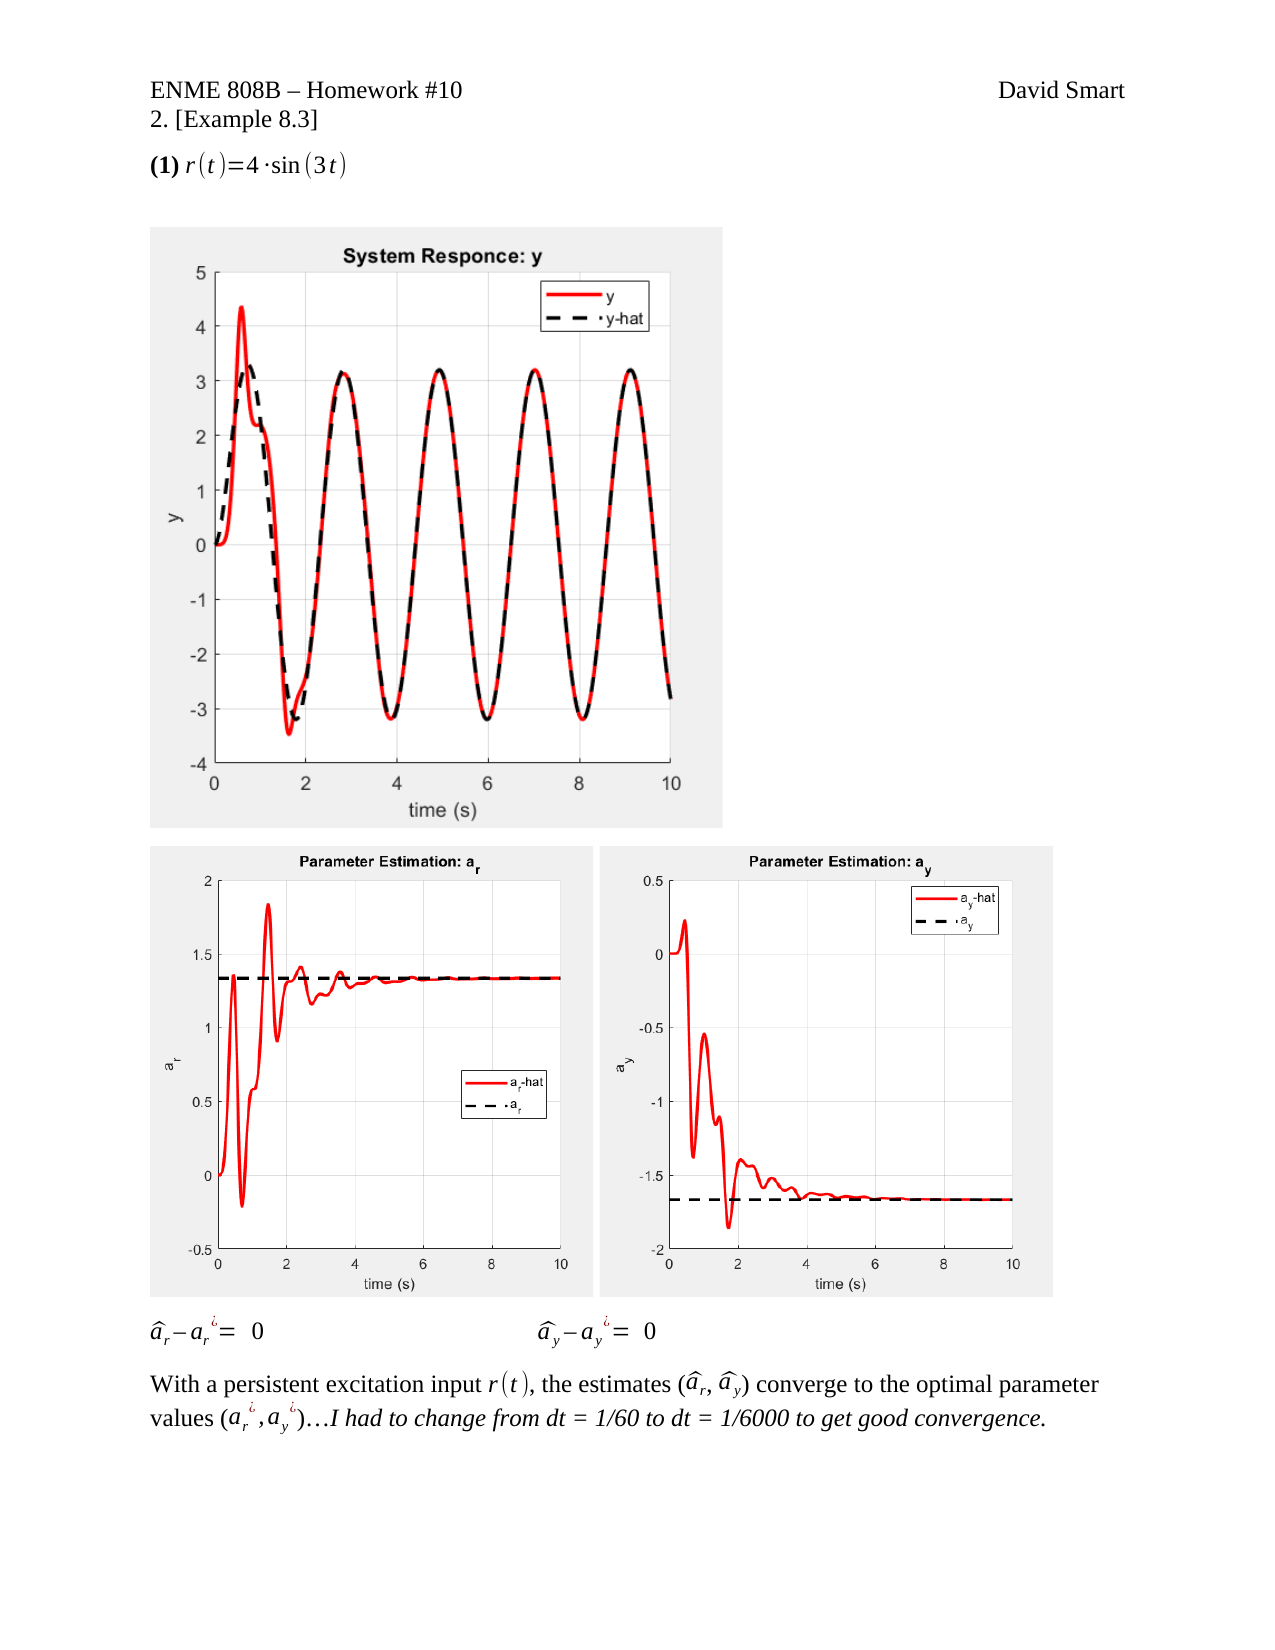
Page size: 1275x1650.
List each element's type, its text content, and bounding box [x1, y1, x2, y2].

picture [150, 227, 723, 828]
text With a persistent excitation input , the estimates (, ) converge to the optimal parameter values ()…I had to change from dt = 1/60 to dt = 1/6000 to get good convergence. [150, 1368, 1125, 1434]
text (1) [150, 150, 1125, 180]
picture [150, 846, 594, 1297]
picture [599, 846, 1053, 1297]
